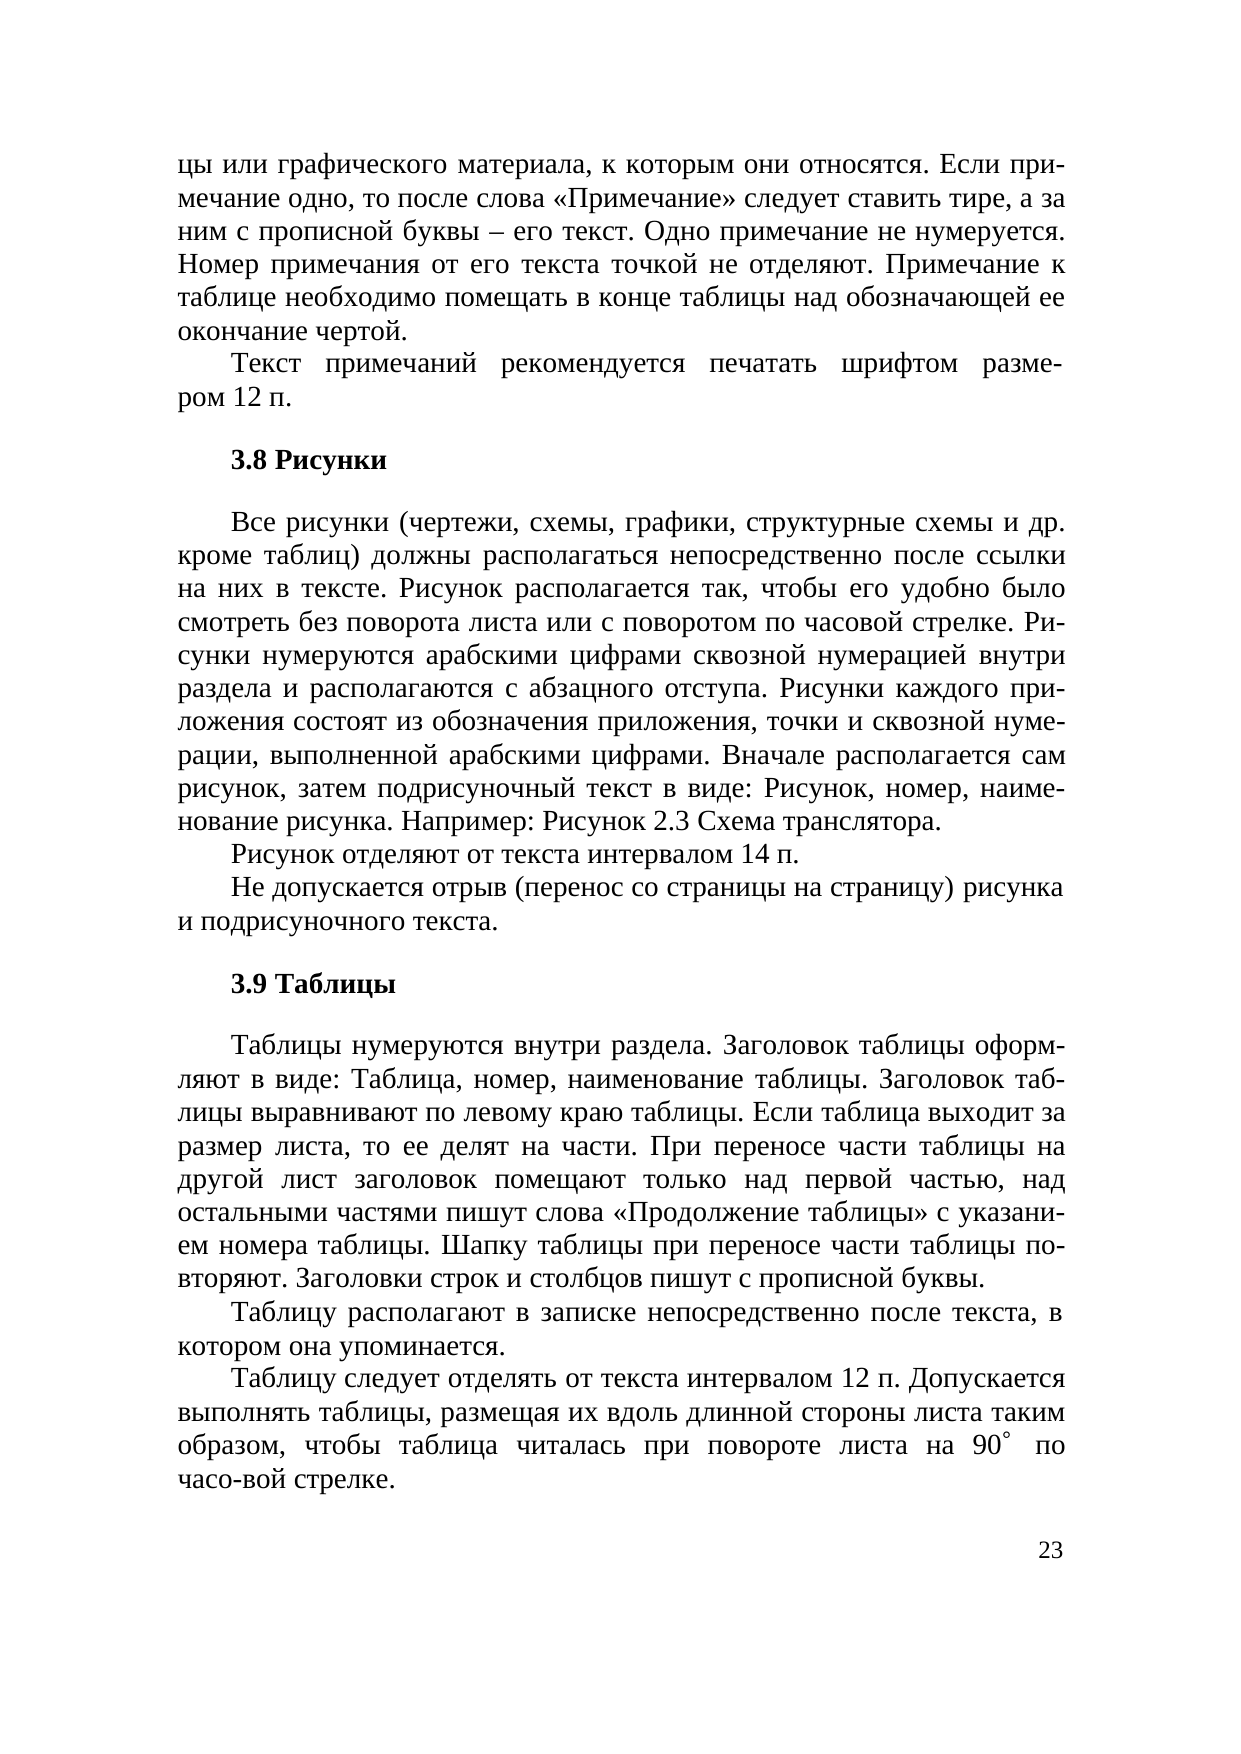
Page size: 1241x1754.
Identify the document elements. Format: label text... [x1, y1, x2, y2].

text Все рисунки (чертежи, схемы, графики, структурные схемы и др. кроме таблиц) должны располагаться непосредственно после ссылки на них в тексте. Рисунок располагается так, чтобы его удобно было смотреть без поворота листа или с поворотом по часовой стрелке. Ри-сунки нумеруются арабскими цифрами сквозной нумерацией внутри раздела и располагаются с абзацного отступа. Рисунки каждого при-ложения состоят из обозначения приложения, точки и сквозной нуме-рации, выполненной арабскими цифрами. Вначале располагается сам рисунок, затем подрисуночный текст в виде: Рисунок, номер, наиме-нование рисунка. Например: Рисунок 2.3 Схема транслятора. [177, 504, 1066, 837]
text Не допускается отрыв (перенос со страницы на страницу) рисунка и подрисуночного текста. [177, 870, 1071, 936]
text Таблицы нумеруются внутри раздела. Заголовок таблицы оформ-ляют в виде: Таблица, номер, наименование таблицы. Заголовок таб-лицы выравнивают по левому краю таблицы. Если таблица выходит за размер листа, то ее делят на части. При переносе части таблицы на другой лист заголовок помещают только над первой частью, над остальными частями пишут слова «Продолжение таблицы» с указани-ем номера таблицы. Шапку таблицы при переносе части таблицы по-вторяют. Заголовки строк и столбцов пишут с прописной буквы. [177, 1028, 1066, 1294]
text Текст примечаний рекомендуется печатать шрифтом разме-ром 12 п. [177, 346, 1070, 413]
text 23 [1038, 1535, 1154, 1564]
text Таблицу следует отделять от текста интервалом 12 п. Допускается выполнять таблицы, размещая их вдоль длинной стороны листа таким образом, чтобы таблица читалась при повороте листа на 90 по часо-вой стрелке. [177, 1361, 1066, 1494]
text цы или графического материала, к которым они относятся. Если при-мечание одно, то после слова «Примечание» следует ставить тире, а за ним с прописной буквы – его текст. Одно примечание не нумеруется. Номер примечания от его текста точкой не отделяют. Примечание к таблице необходимо помещать в конце таблицы над обозначающей ее окончание чертой. [177, 147, 1065, 346]
text Рисунок отделяют от текста интервалом 14 п. [231, 837, 1154, 870]
text 3.8 Рисунки [231, 442, 1154, 476]
text Таблицу располагают в записке непосредственно после текста, в котором она упоминается. [177, 1294, 1070, 1361]
text 3.9 Таблицы [231, 966, 1154, 999]
